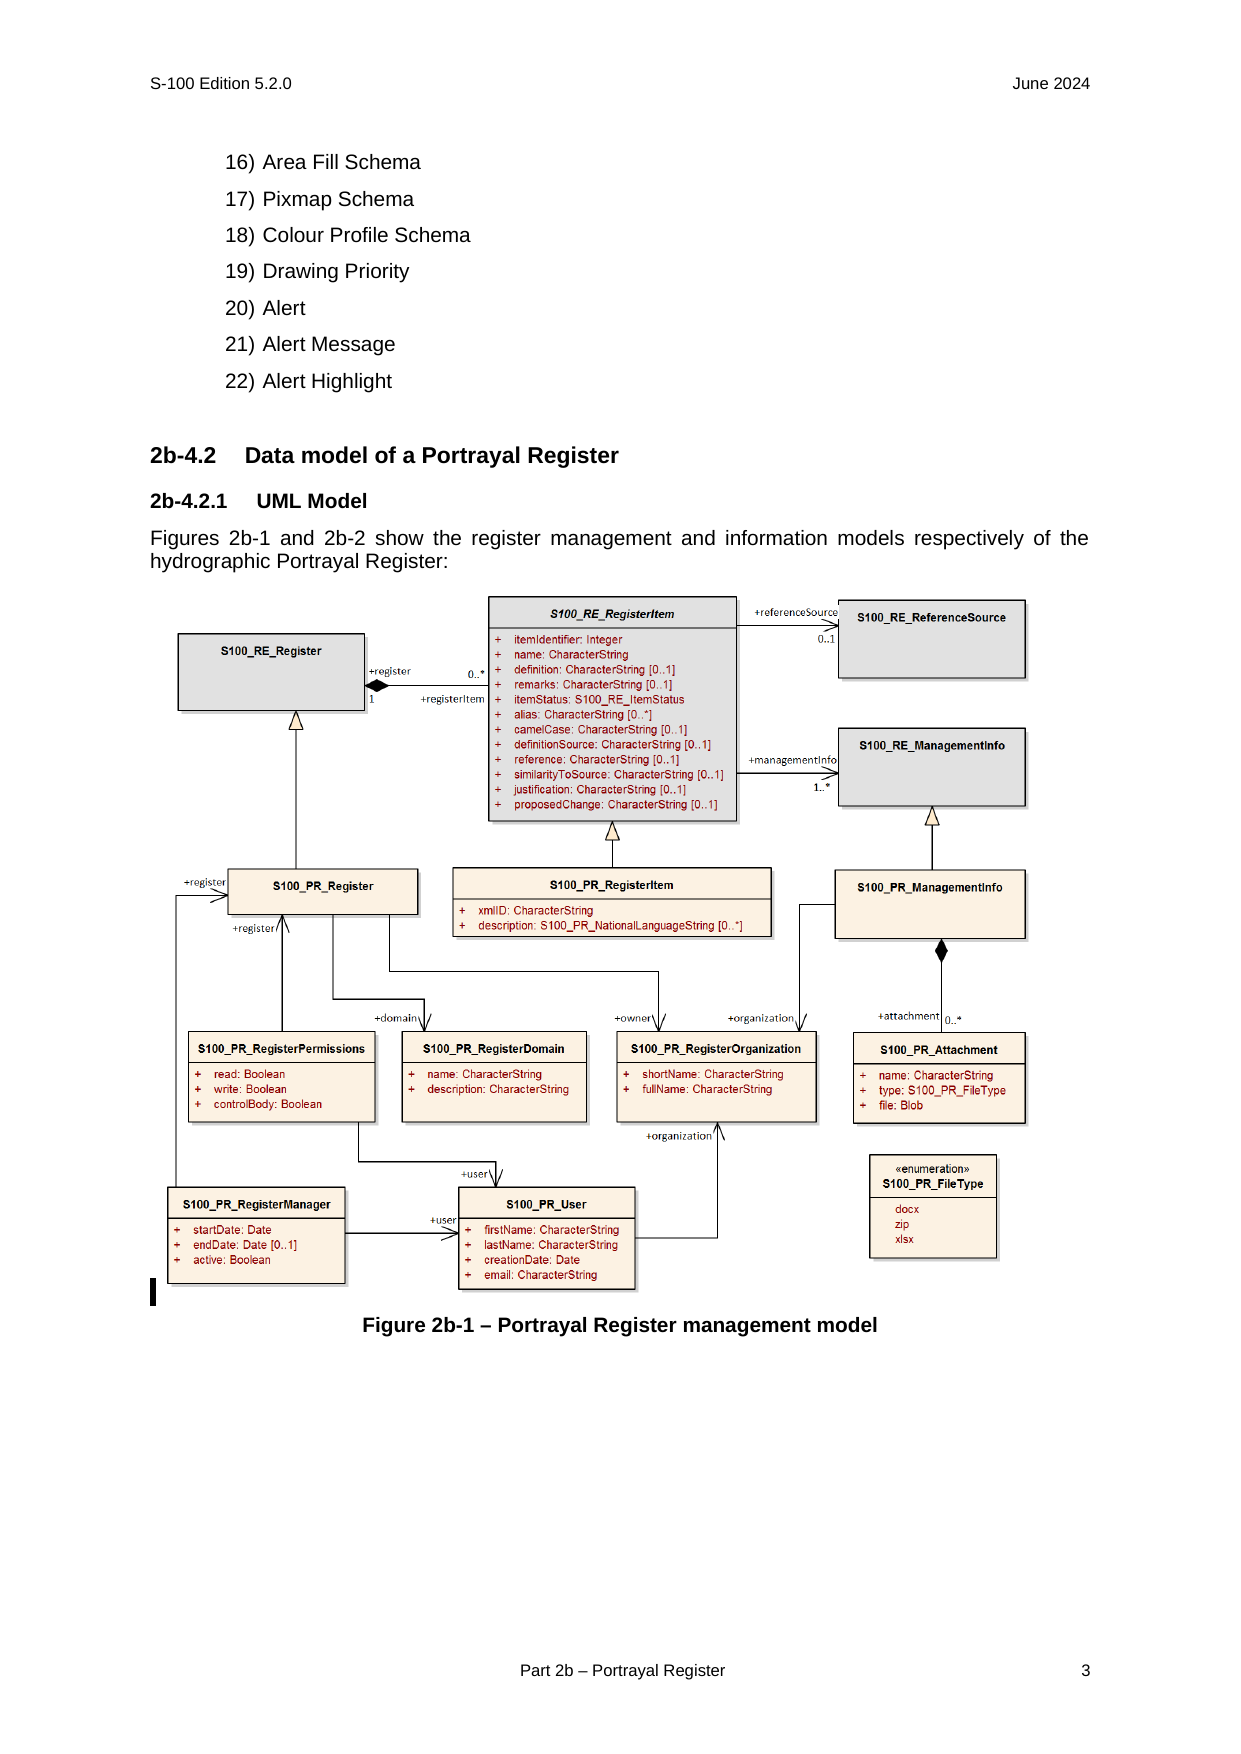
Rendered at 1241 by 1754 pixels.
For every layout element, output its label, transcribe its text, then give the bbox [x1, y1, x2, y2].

list Alert Message [225, 332, 1090, 356]
list Alert [225, 296, 1090, 320]
list Alert Highlight [225, 369, 1090, 393]
subtitle Data model of a Portrayal Register [150, 442, 1090, 468]
list Pixmap Schema [225, 186, 1090, 210]
text Figures 2b-1 and 2b-2 show the register management and information models respectively of the hydrographic Portrayal Register: [150, 525, 1090, 573]
title Figure 2b-1 – Portrayal Register management model [150, 1313, 1090, 1337]
list Drawing Priority [225, 259, 1090, 283]
list Area Fill Schema [225, 150, 1090, 174]
picture [156, 585, 1037, 1301]
list Colour Profile Schema [225, 223, 1090, 247]
subtitle UML Model [150, 489, 1090, 513]
